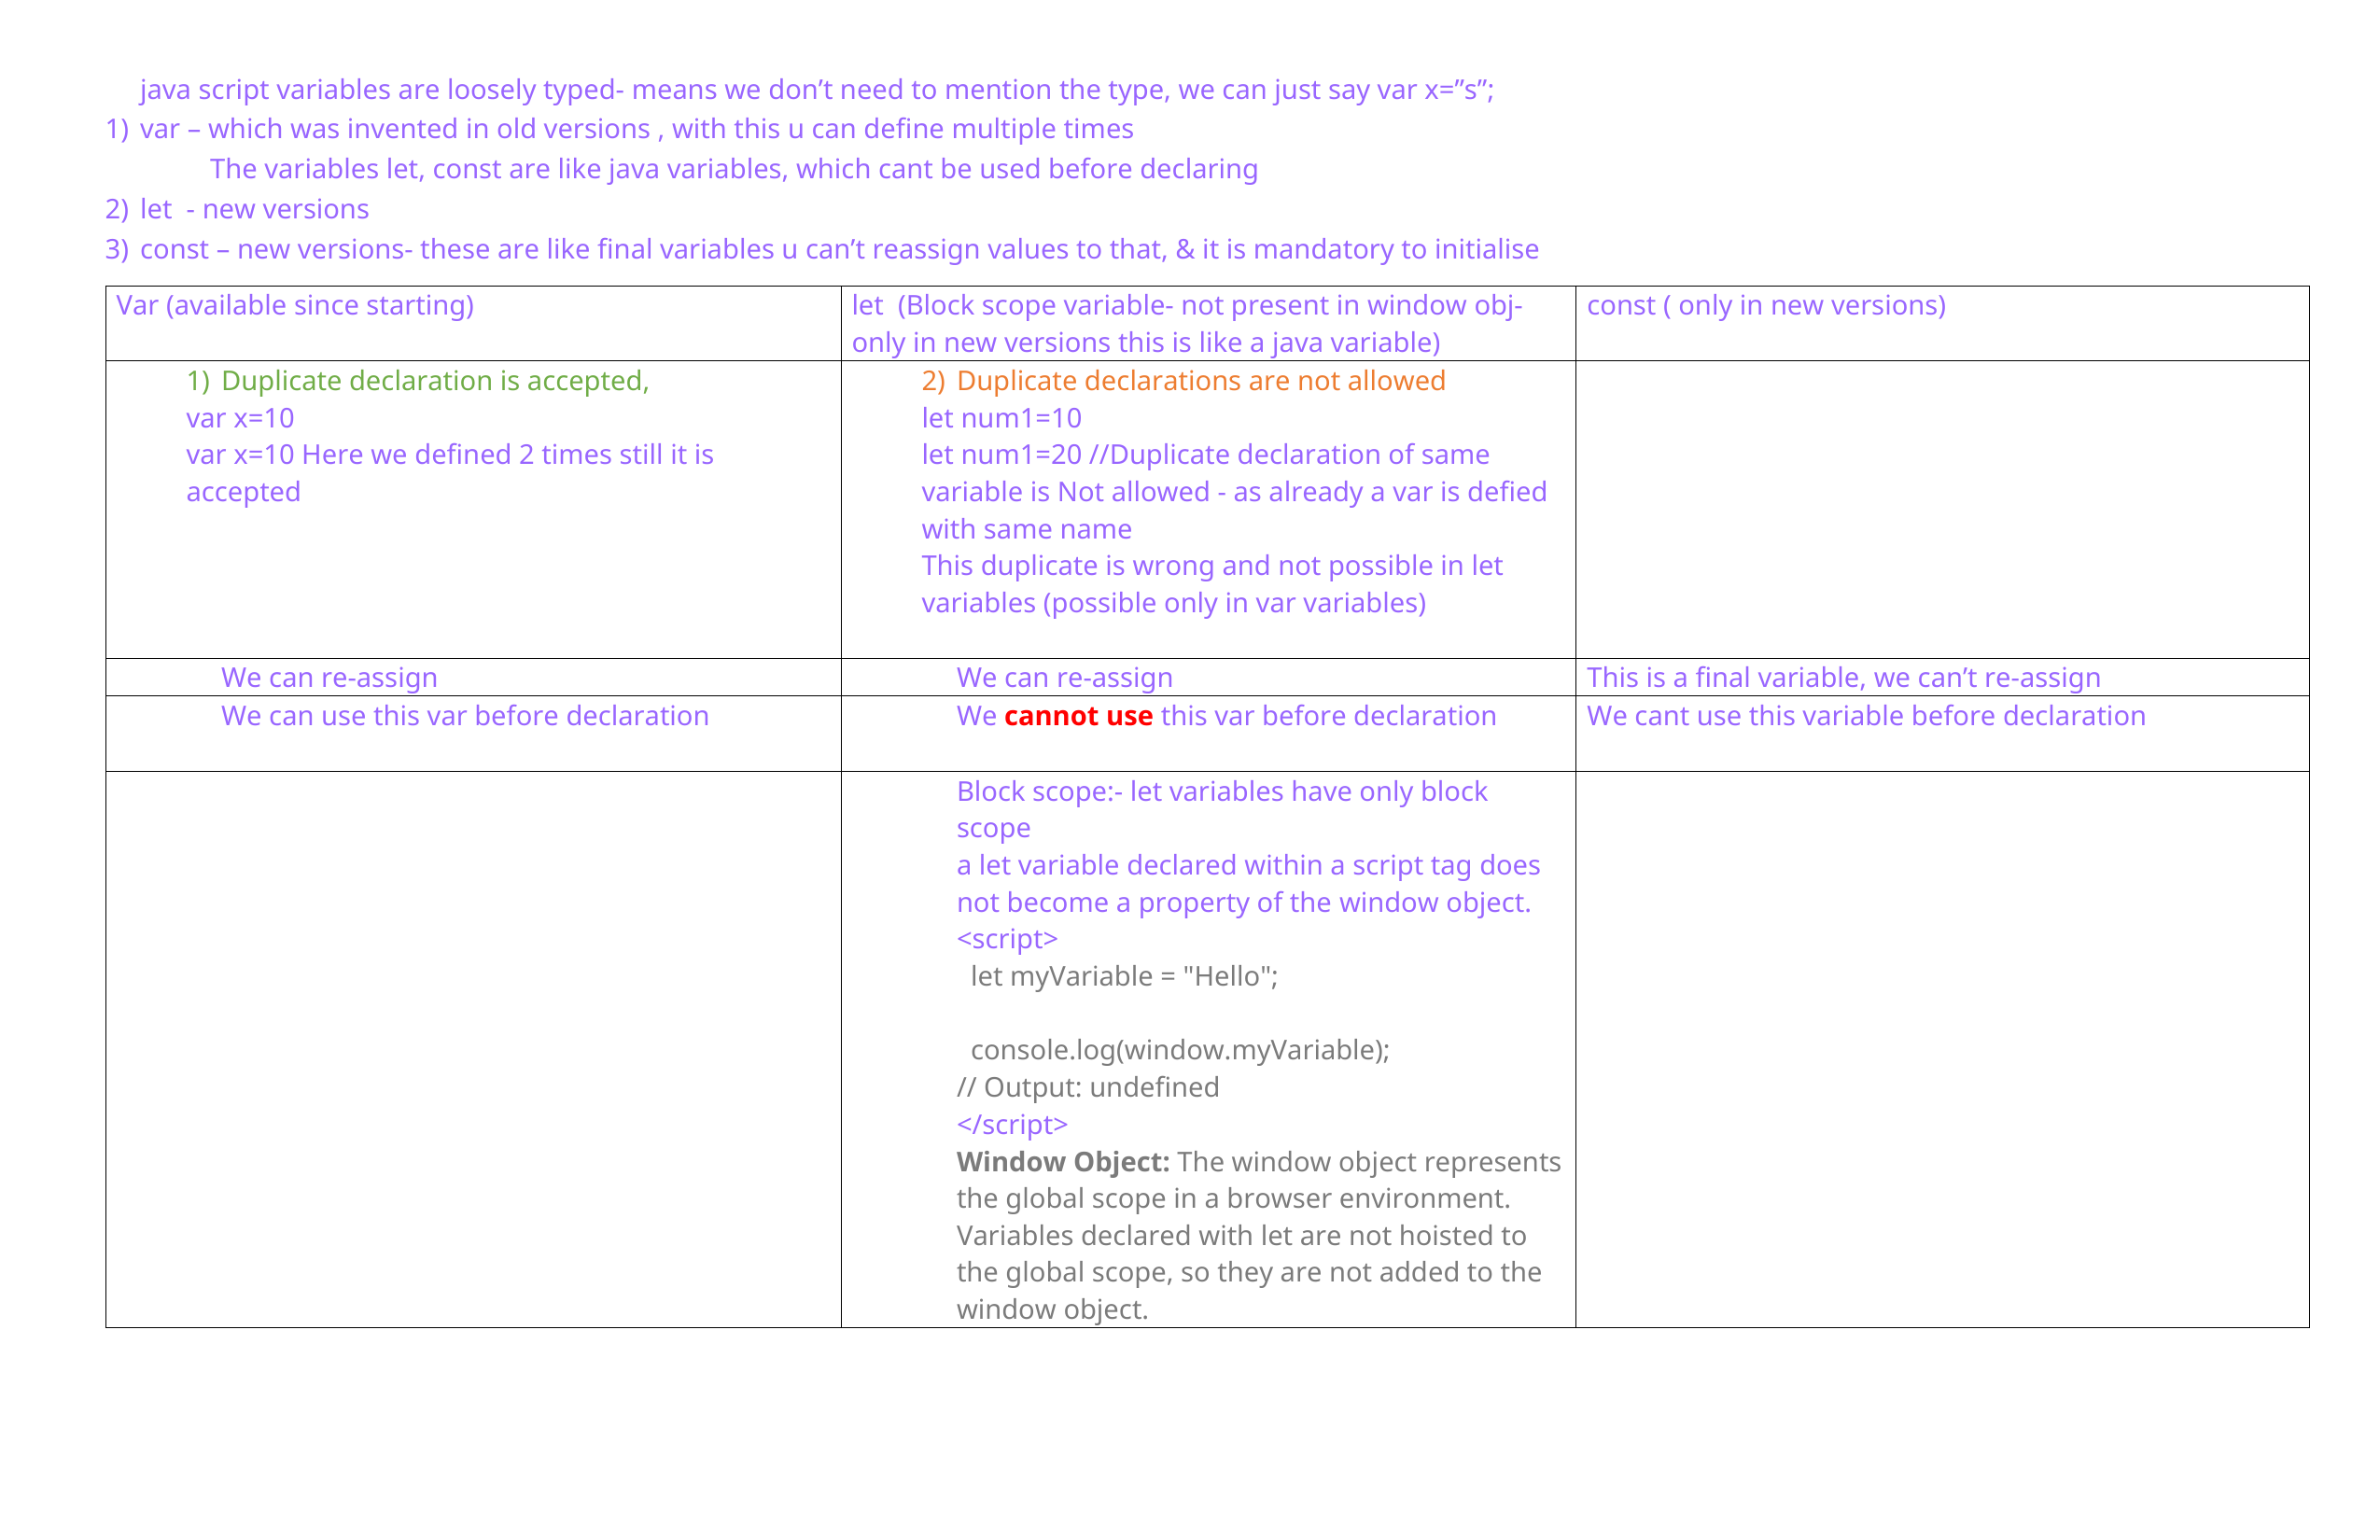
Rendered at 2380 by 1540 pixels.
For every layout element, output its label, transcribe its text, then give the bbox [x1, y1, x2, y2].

list let - new versions [105, 189, 2310, 227]
table_header let (Block scope variable- not present in window obj-only in new versions this is like a java variable) [842, 287, 1575, 360]
table_header Var (available since starting) [106, 287, 841, 360]
table_cell This is a final variable, we can’t re-assign [1576, 659, 2309, 695]
table_cell Duplicate declaration is accepted, var x=10 var x=10 Here we defined 2 times still it is accepted [106, 361, 841, 658]
table_cell We cannot use this var before declaration [842, 696, 1575, 771]
table_cell We can re-assign [106, 659, 841, 695]
table_cell [106, 772, 841, 1327]
table_cell [1576, 772, 2309, 1327]
table_cell We can use this var before declaration [106, 696, 841, 771]
list java script variables are loosely typed- means we don’t need to mention the type, we can just say var x=”s”; [140, 70, 2310, 107]
table_cell Duplicate declarations are not allowed let num1=10 let num1=20 //Duplicate declaration of same variable is Not allowed - as already a var is defied with same name This duplicate is wrong and not possible in let variables (possible only in var variables) [842, 361, 1575, 658]
table_cell [1576, 361, 2309, 658]
table_header const ( only in new versions) [1576, 287, 2309, 360]
list const – new versions- these are like final variables u can’t reassign values to that, & it is mandatory to initialise [105, 230, 2310, 267]
list var – which was invented in old versions , with this u can define multiple times [105, 110, 2310, 147]
table_cell We cant use this variable before declaration [1576, 696, 2309, 771]
list The variables let, const are like java variables, which cant be used before declaring [140, 150, 2310, 187]
table_cell Block scope:- let variables have only block scope a let variable declared within a script tag does not become a property of the window object. <script> let myVariable = "Hello"; console.log(window.myVariable); // Output: undefined </script> Window Object: The window object represents the global scope in a browser environment. Variables declared with let are not hoisted to the global scope, so they are not added to the window object. [842, 772, 1575, 1327]
table_cell We can re-assign [842, 659, 1575, 695]
